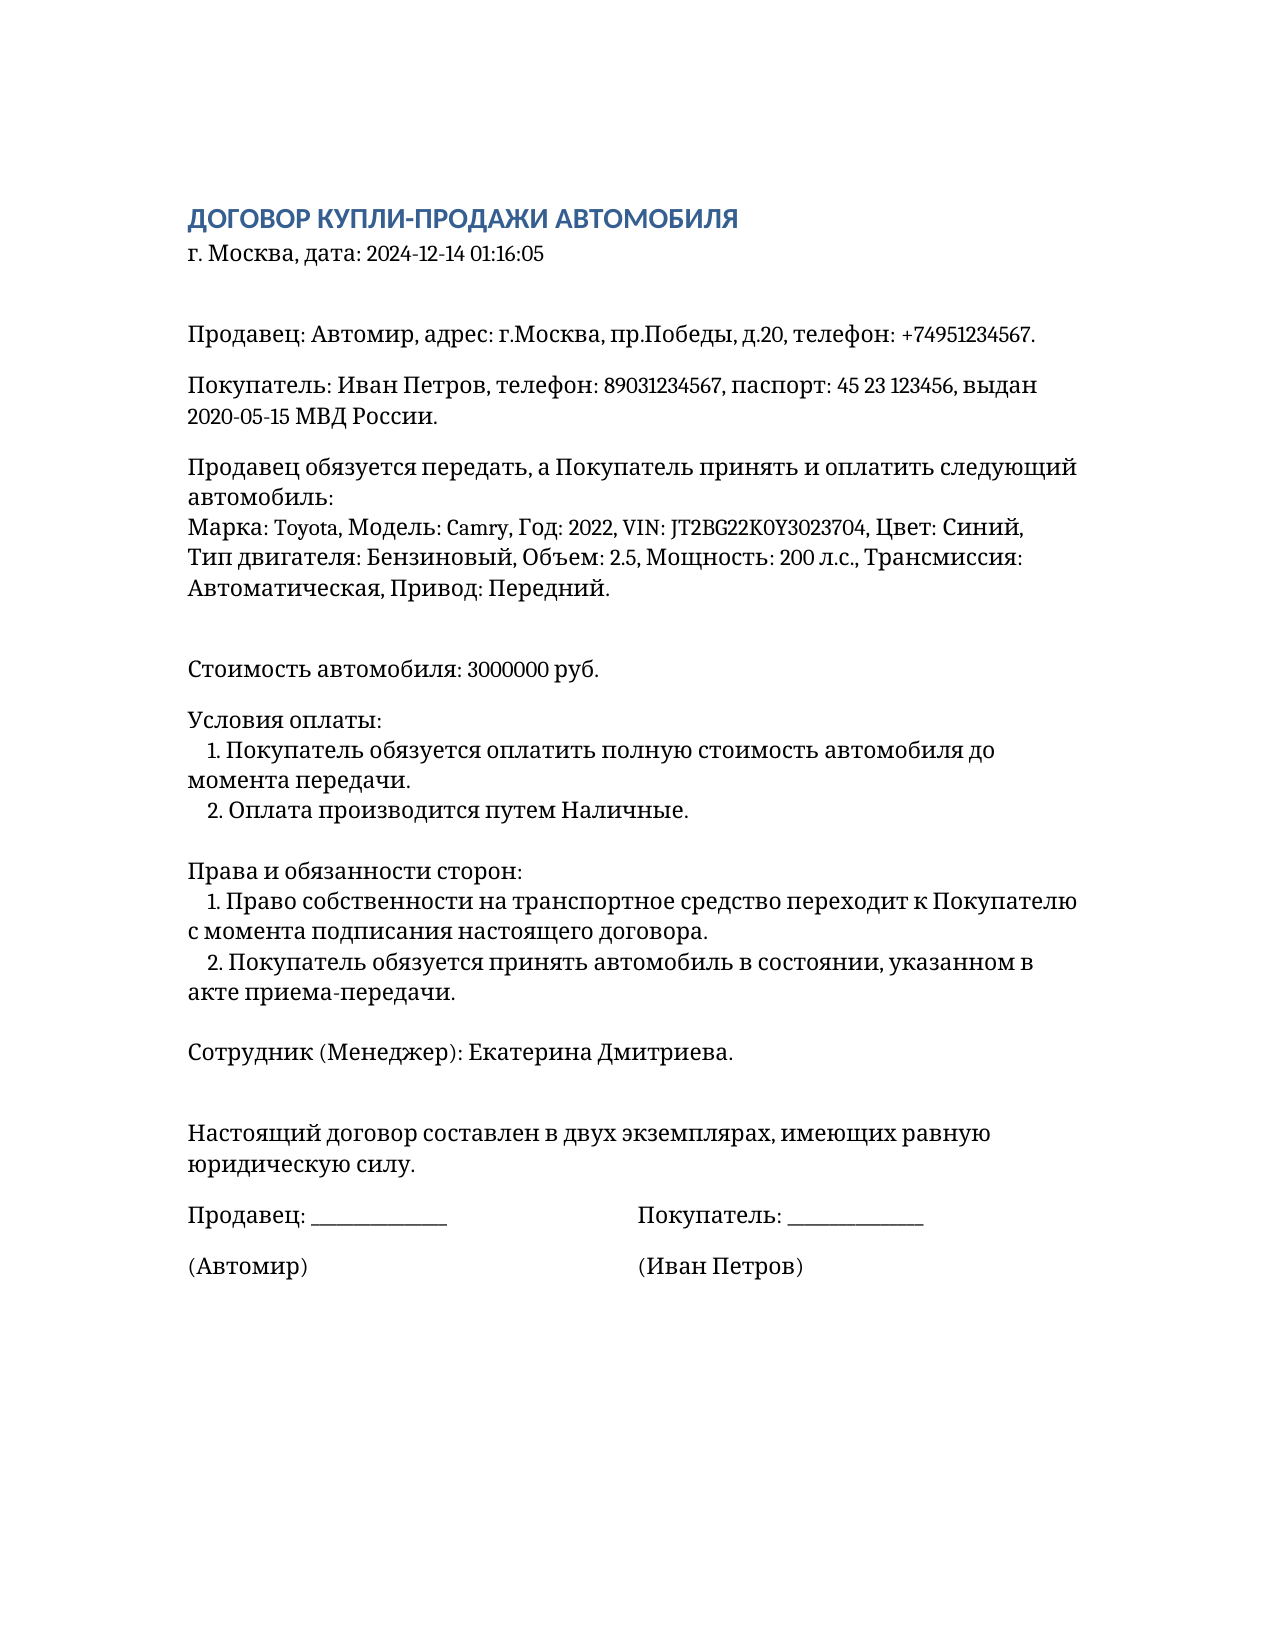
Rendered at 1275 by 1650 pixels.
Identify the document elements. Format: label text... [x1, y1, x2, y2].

text Настоящий договор составлен в двух экземплярах, имеющих равную юридическую силу. [187, 1121, 1087, 1178]
table_header Продавец: ________________ [176, 1203, 626, 1253]
table_cell (Иван Петров) [626, 1254, 1076, 1304]
text Условия оплаты: 1. Покупатель обязуется оплатить полную стоимость автомобиля до момента передачи. 2. Оплата производится путем Наличные. Права и обязанности сторон: 1. Право собственности на транспортное средство переходит к Покупателю с момента подписания настоящего договора. 2. Покупатель обязуется принять автомобиль в состоянии, указанном в акте приема-передачи. Сотрудник (Менеджер): Екатерина Дмитриева. [187, 708, 1087, 1096]
table_cell (Автомир) [176, 1254, 626, 1304]
text Продавец: Автомир, адрес: г.Москва, пр.Победы, д.20, телефон: +74951234567. [187, 292, 1087, 348]
subtitle ДОГОВОР КУПЛИ-ПРОДАЖИ АВТОМОБИЛЯ [187, 200, 1087, 236]
text Стоимость автомобиля: 3000000 руб. [187, 657, 1087, 683]
text Продавец обязуется передать, а Покупатель принять и оплатить следующий автомобиль: Марка: Toyota, Модель: Camry, Год: 2022, VIN: JT2BG22K0Y3023704, Цвет: Синий, Тип двигателя: Бензиновый, Объем: 2.5, Мощность: 200 л.с., Трансмиссия: Автоматическая, Привод: Передний. [187, 454, 1087, 632]
text г. Москва, дата: 2024-12-14 01:16:05 [187, 241, 1087, 267]
table_header Покупатель: ________________ [626, 1203, 1076, 1253]
text Покупатель: Иван Петров, телефон: 89031234567, паспорт: 45 23 123456, выдан 2020-05-15 МВД России. [187, 373, 1087, 430]
